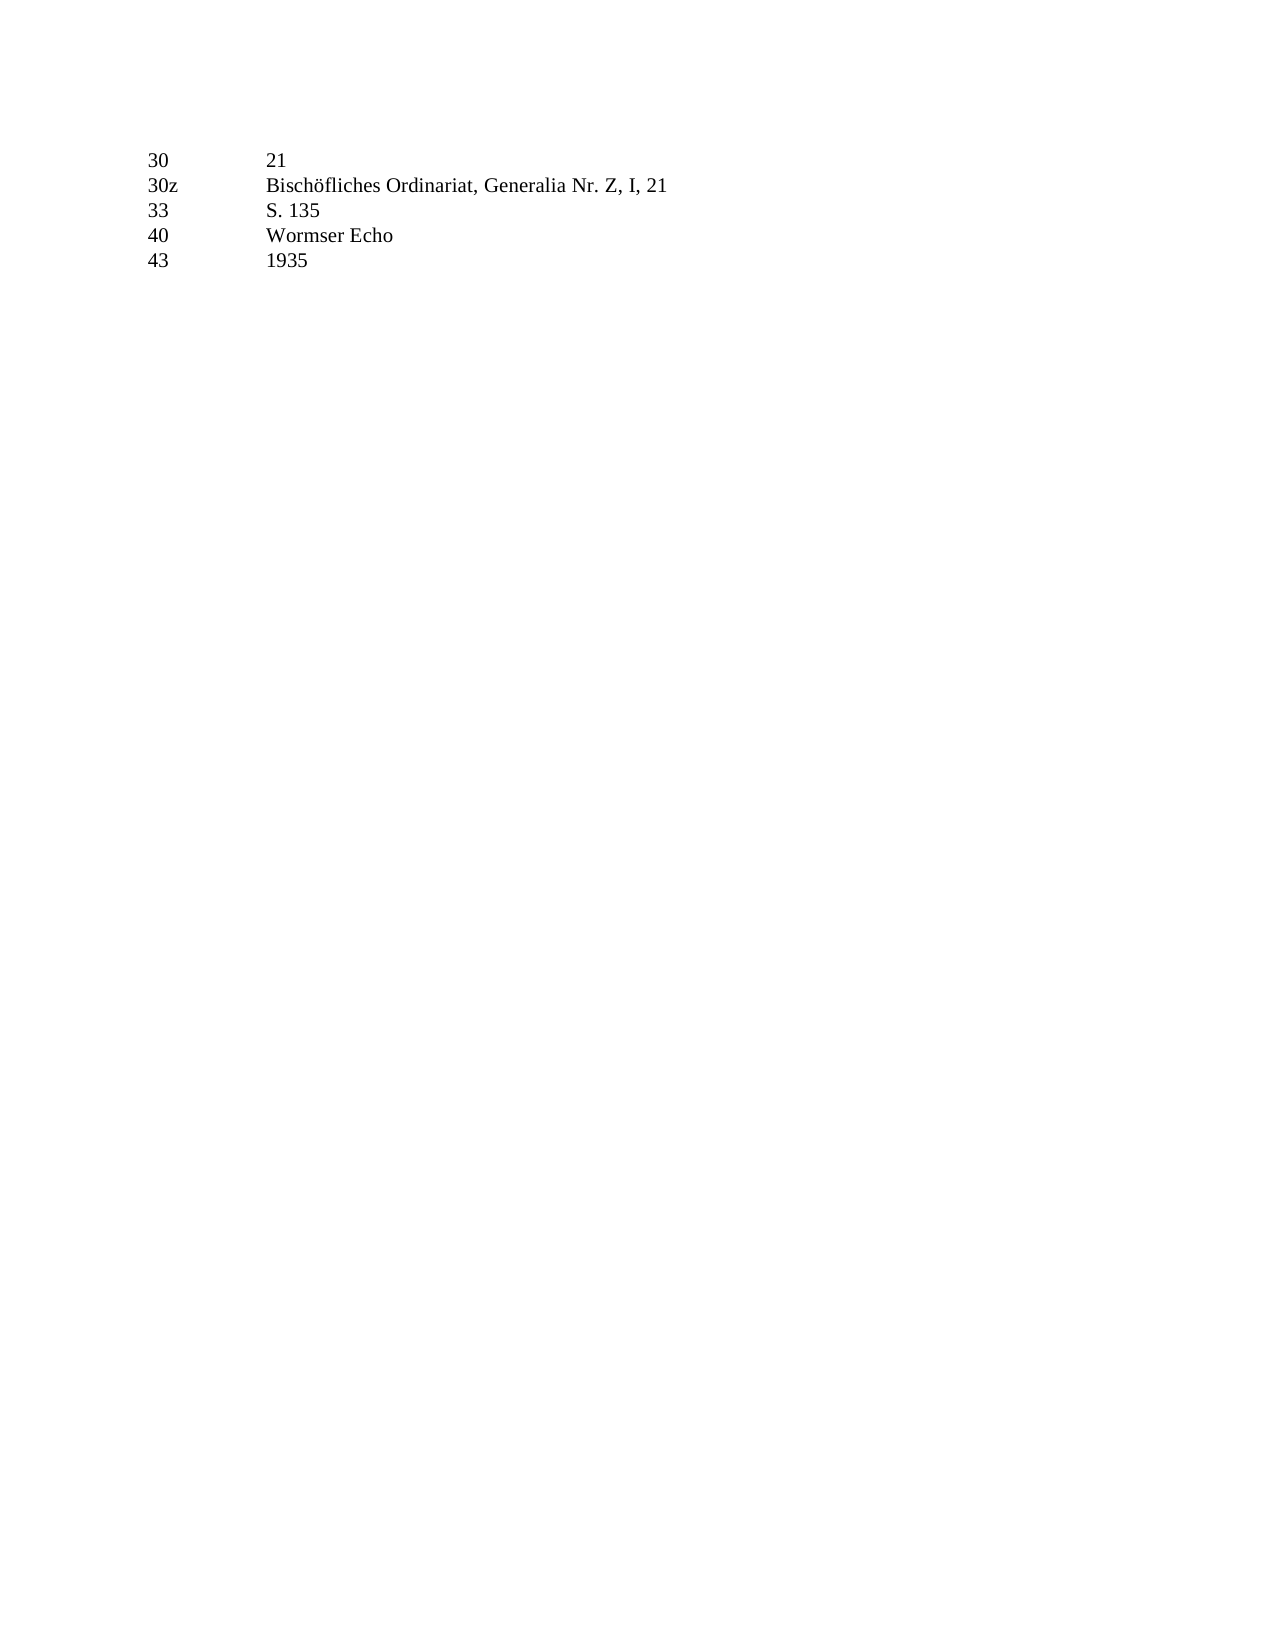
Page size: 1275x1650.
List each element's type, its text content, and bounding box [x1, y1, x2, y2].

text 30z Bischöfliches Ordinariat, Generalia Nr. Z, I, 21 [148, 173, 1127, 198]
text 43 1935 [148, 248, 1127, 273]
text 40 t[o[Worms]oer Echo]t [148, 223, 1127, 248]
text 30 21 [148, 148, 1127, 173]
text 33 S. 135 [148, 198, 1127, 223]
